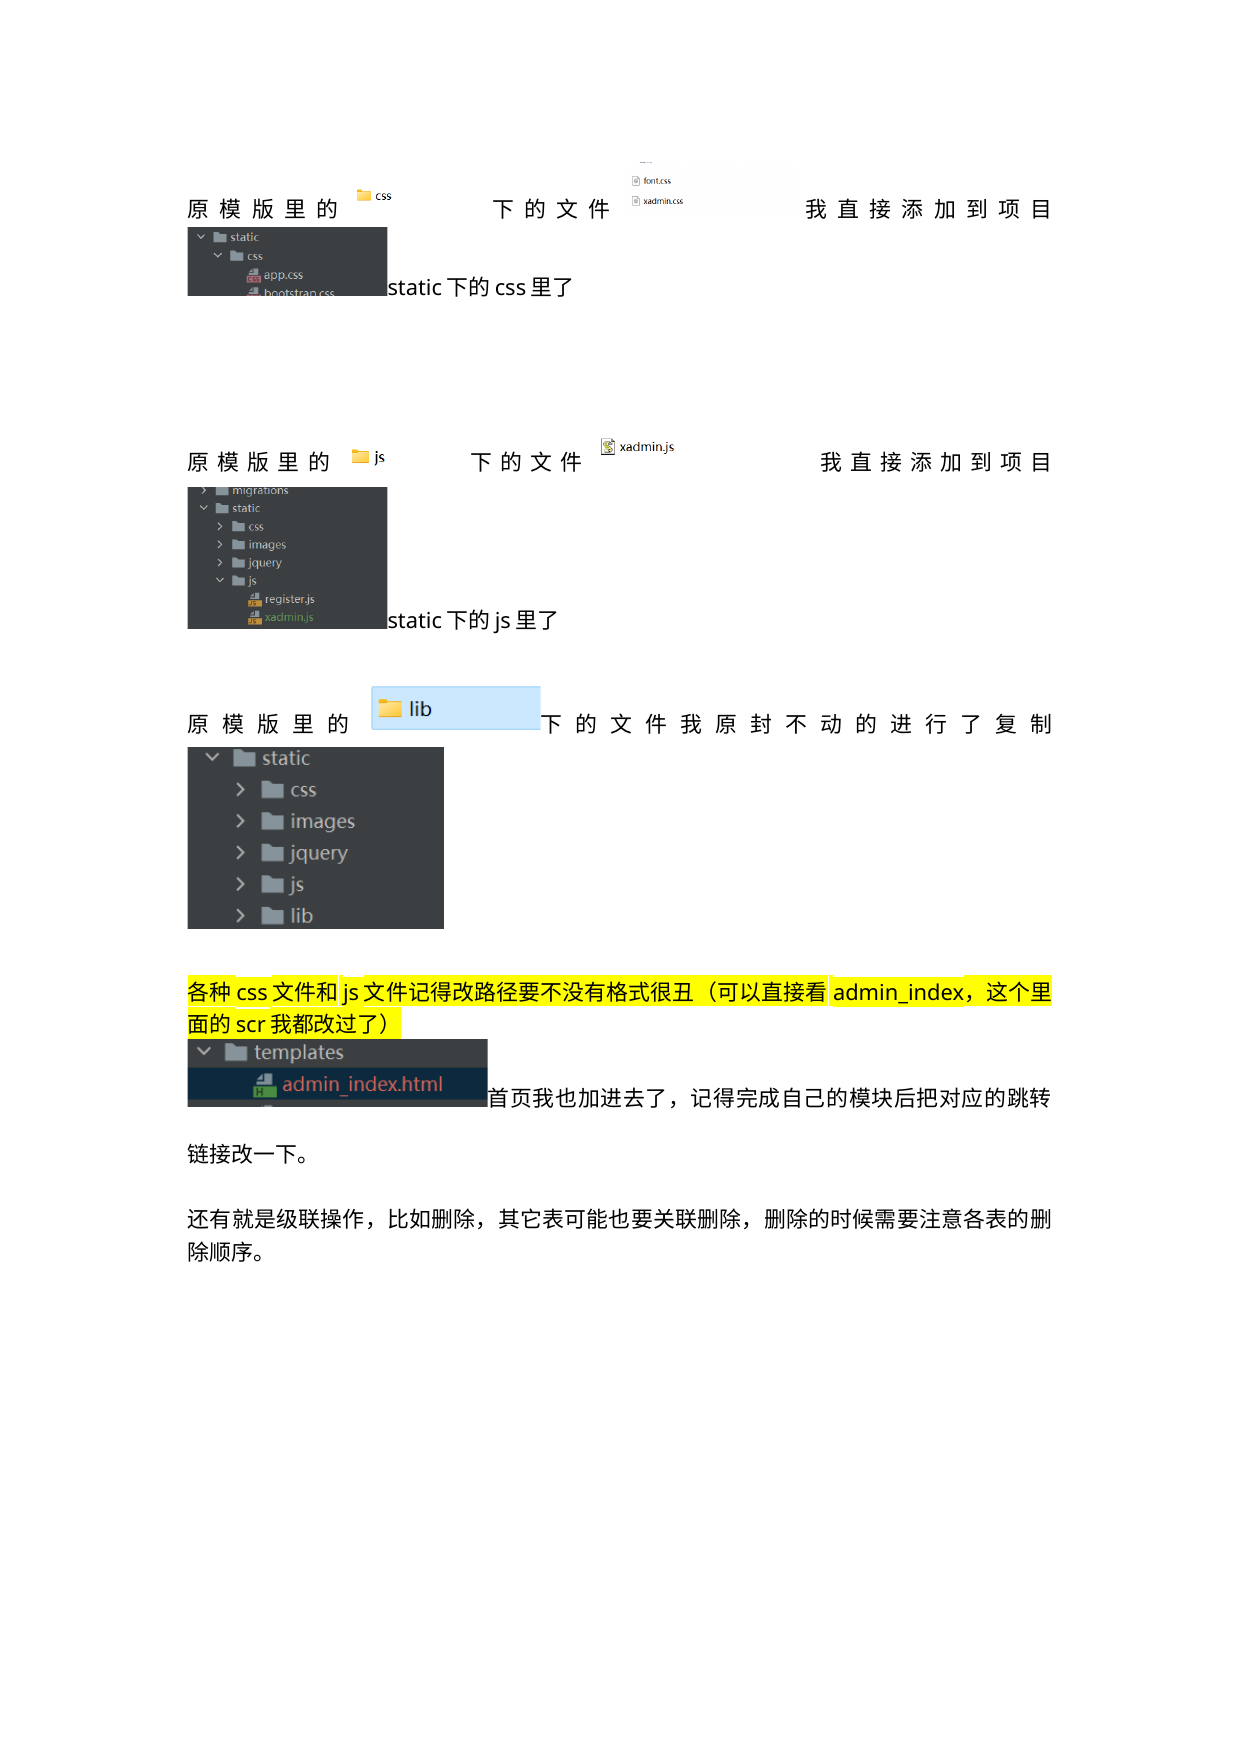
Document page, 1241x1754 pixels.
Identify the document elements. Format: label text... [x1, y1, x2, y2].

picture [590, 422, 821, 470]
text 原模版里的下的文件我原封不动的进行了复制 [187, 682, 1053, 942]
picture [187, 747, 444, 929]
text 原模版里的下的文件我直接添加到项目static下的js里了 [187, 422, 1053, 649]
picture [338, 438, 471, 470]
text 原模版里的下的文件我直接添加到项目static下的css里了 [187, 162, 1053, 324]
picture [348, 175, 493, 218]
text 还有就是级联操作，比如删除，其它表可能也要关联删除，删除的时候需要注意各表的删除顺序。 [187, 1202, 1053, 1267]
text 首页我也加进去了，记得完成自己的模块后把对应的跳转链接改一下。 [187, 1039, 1053, 1169]
picture [187, 487, 388, 629]
picture [362, 682, 541, 732]
picture [187, 1039, 488, 1107]
picture [621, 162, 805, 218]
text 各种css文件和js文件记得改路径要不没有格式很丑（可以直接看admin_index，这个里面的scr我都改过了） [187, 974, 1053, 1039]
picture [187, 227, 388, 296]
